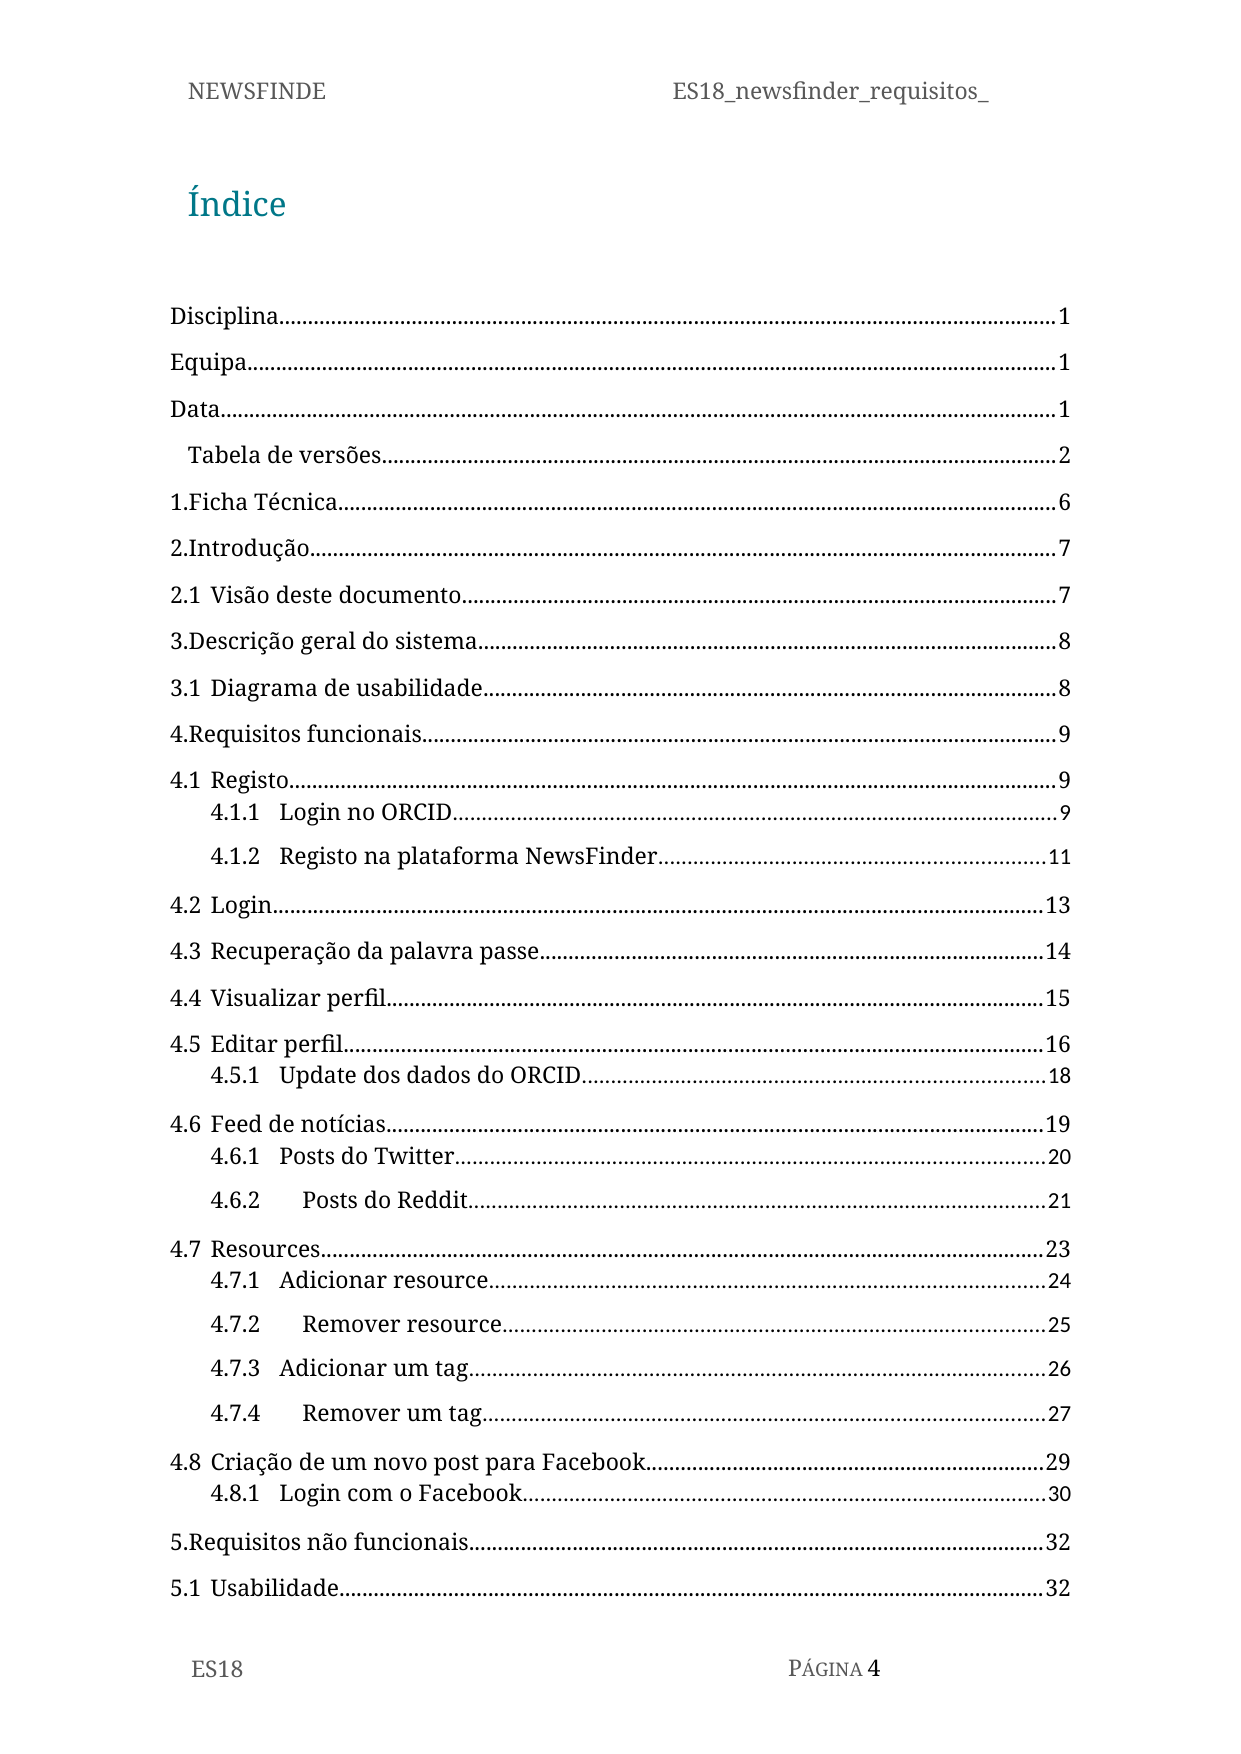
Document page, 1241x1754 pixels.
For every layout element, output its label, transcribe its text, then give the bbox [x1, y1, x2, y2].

text Índice [187, 180, 1071, 226]
